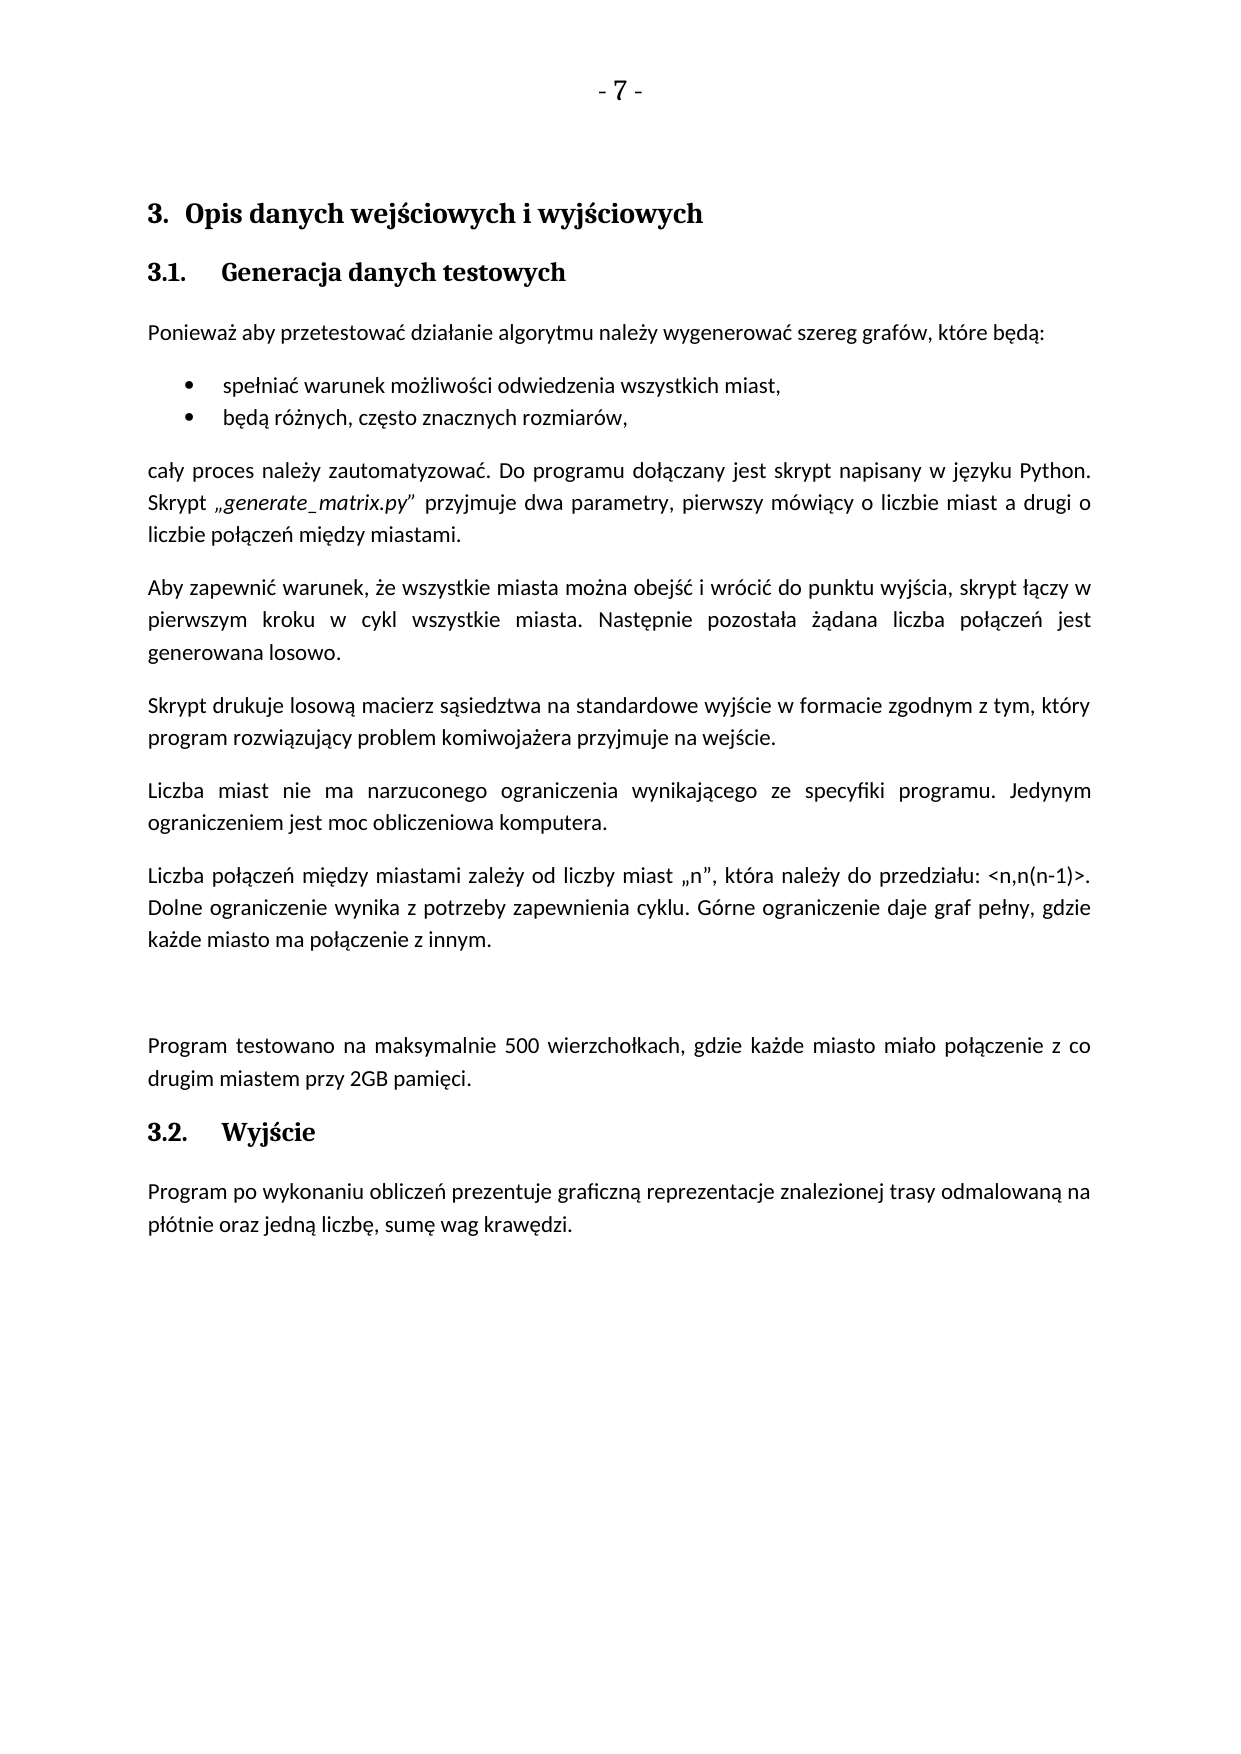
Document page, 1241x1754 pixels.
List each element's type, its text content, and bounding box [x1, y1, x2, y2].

text Program testowano na maksymalnie 500 wierzchołkach, gdzie każde miasto miało połączenie z co drugim miastem przy 2GB pamięci. [148, 1032, 1093, 1092]
text Program po wykonaniu obliczeń prezentuje graficzną reprezentacje znalezionej trasy odmalowaną na płótnie oraz jedną liczbę, sumę wag krawędzi. [148, 1177, 1093, 1238]
text cały proces należy zautomatyzować. Do programu dołączany jest skrypt napisany w języku Python. Skrypt „generate_matrix.py” przyjmuje dwa parametry, pierwszy mówiący o liczbie miast a drugi o liczbie połączeń między miastami. [148, 456, 1093, 548]
text Ponieważ aby przetestować działanie algorytmu należy wygenerować szereg grafów, które będą: [148, 318, 1093, 346]
subtitle Generacja danych testowych [148, 257, 1093, 288]
subtitle Wyjście [148, 1117, 1093, 1148]
text Liczba miast nie ma narzuconego ograniczenia wynikającego ze specyfiki programu. Jedynym ograniczeniem jest moc obliczeniowa komputera. [148, 776, 1093, 836]
text Aby zapewnić warunek, że wszystkie miasta można obejść i wrócić do punktu wyjścia, skrypt łączy w pierwszym kroku w cykl wszystkie miasta. Następnie pozostała żądana liczba połączeń jest generowana losowo. [148, 573, 1093, 666]
list będą różnych, często znacznych rozmiarów, [185, 403, 1093, 431]
text Liczba połączeń między miastami zależy od liczby miast „n”, która należy do przedziału: <n,n(n-1)>. Dolne ograniczenie wynika z potrzeby zapewnienia cyklu. Górne ograniczenie daje graf pełny, gdzie każde miasto ma połączenie z innym. [148, 861, 1093, 953]
list spełniać warunek możliwości odwiedzenia wszystkich miast, [185, 371, 1093, 399]
subtitle Opis danych wejściowych i wyjściowych [148, 198, 1093, 231]
text Skrypt drukuje losową macierz sąsiedztwa na standardowe wyjście w formacie zgodnym z tym, który program rozwiązujący problem komiwojażera przyjmuje na wejście. [148, 691, 1093, 751]
